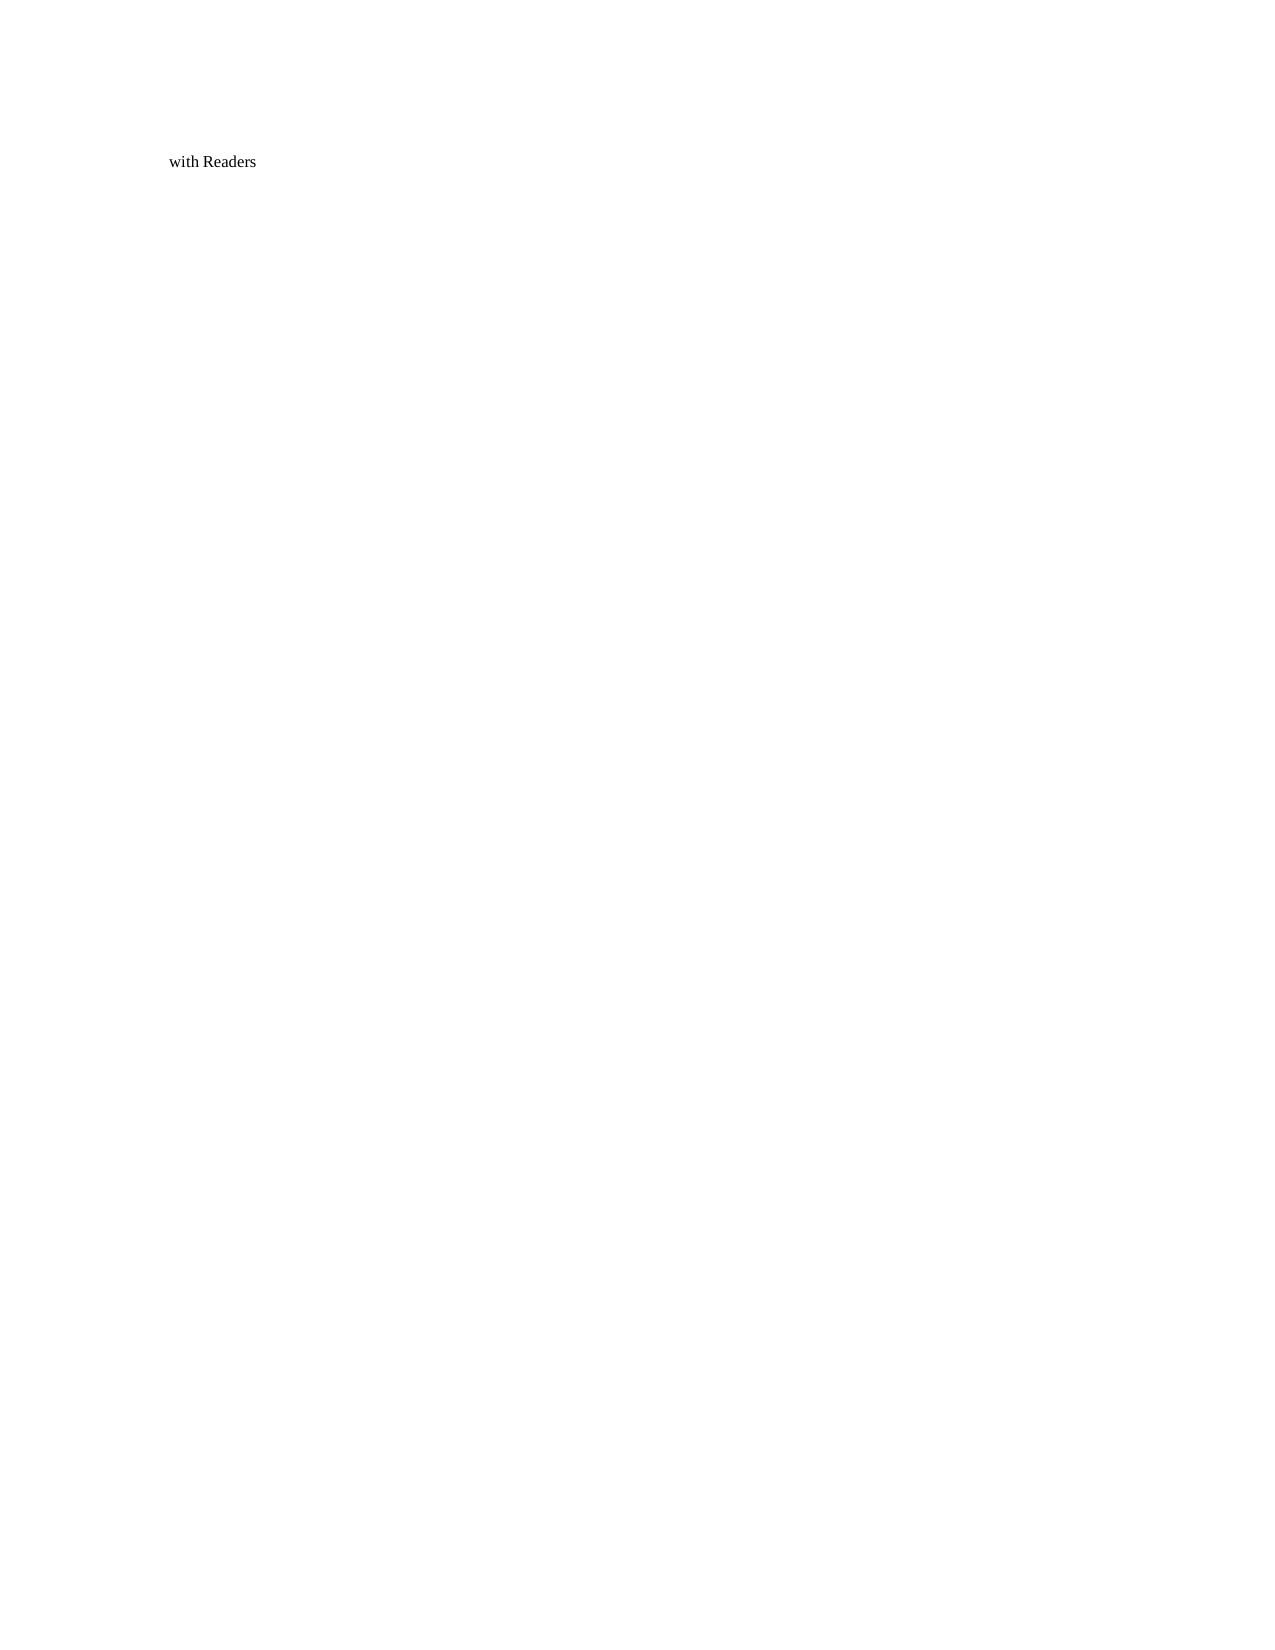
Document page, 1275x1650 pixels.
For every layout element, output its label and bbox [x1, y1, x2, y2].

text [169, 150, 1150, 172]
